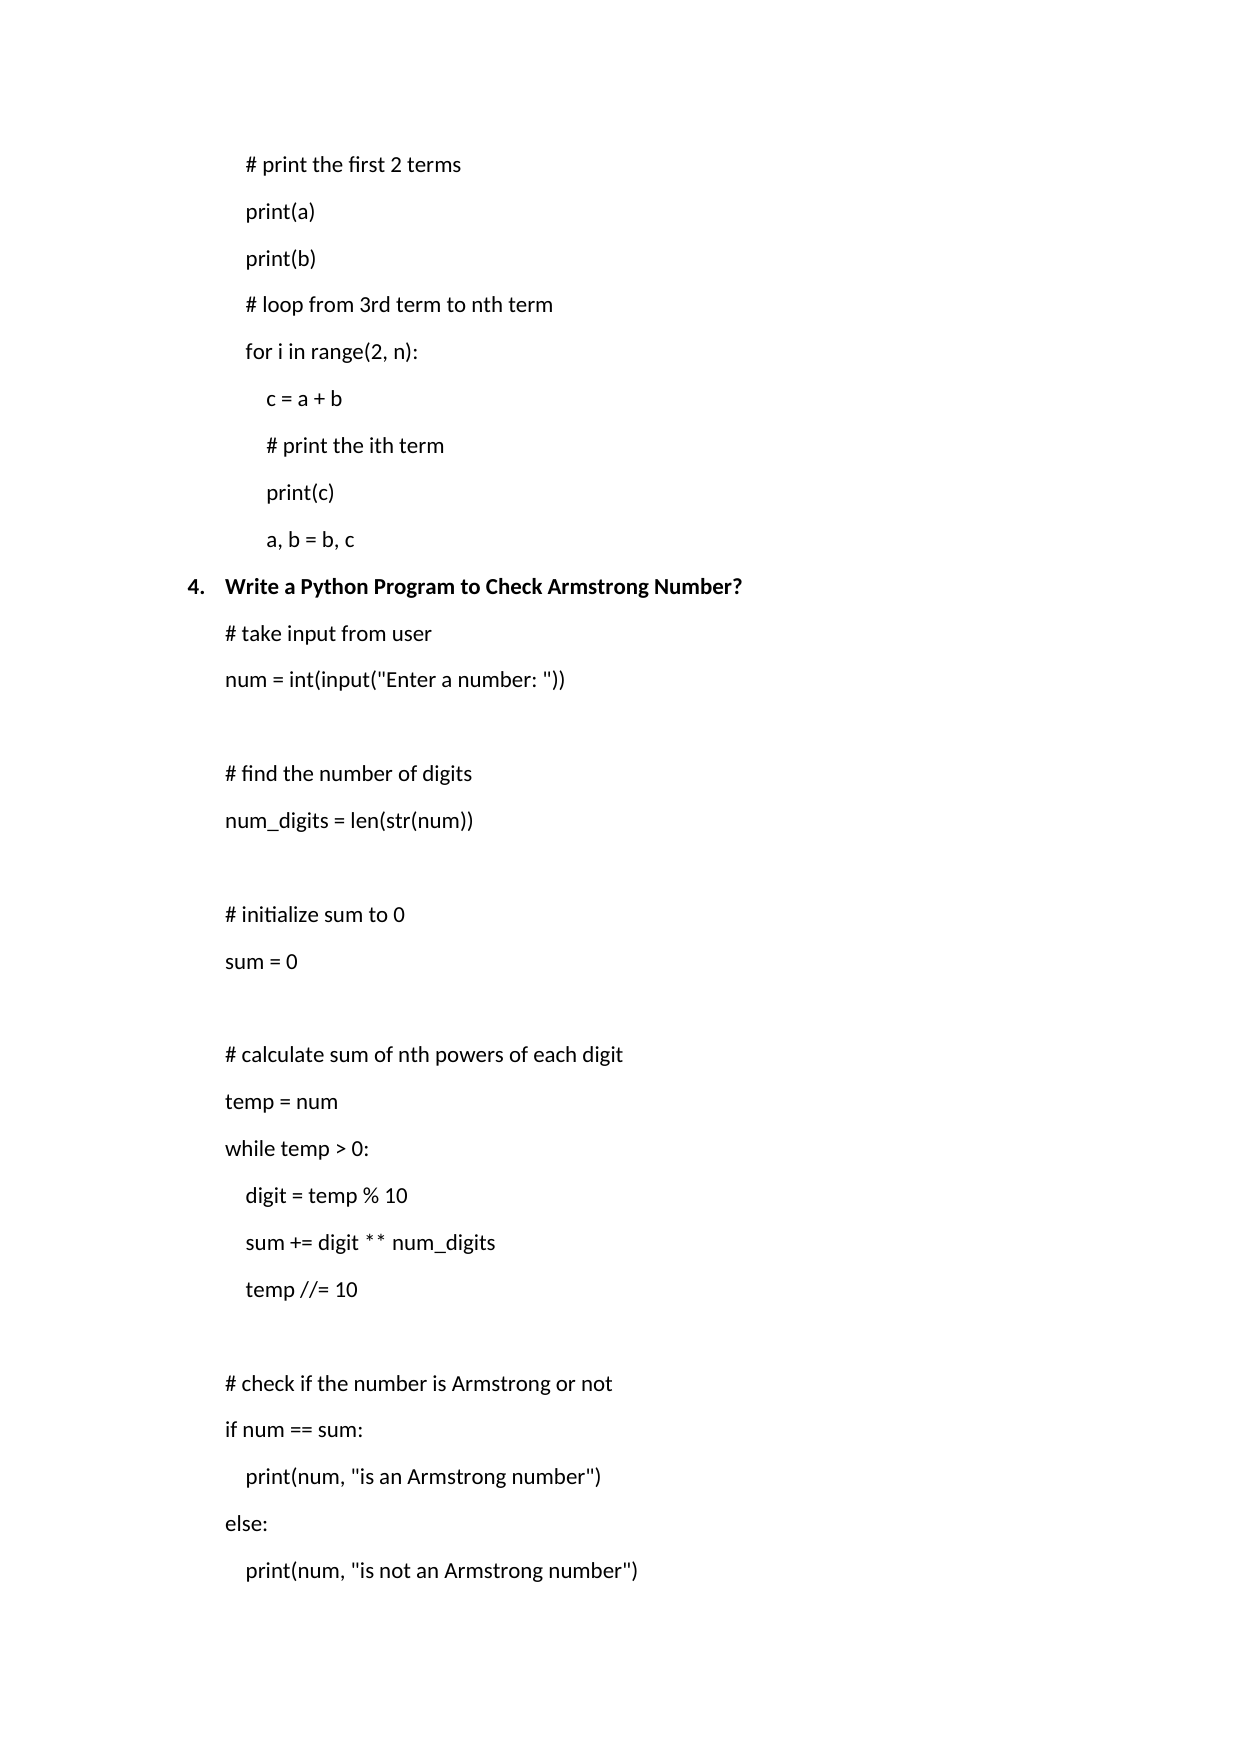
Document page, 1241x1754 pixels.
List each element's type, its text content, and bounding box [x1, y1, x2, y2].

text digit = temp % 10 [225, 1181, 1090, 1209]
text c = a + b [225, 384, 1090, 412]
text while temp > 0: [225, 1134, 1090, 1162]
text # loop from 3rd term to nth term [225, 291, 1090, 319]
text else: [225, 1509, 1090, 1537]
text a, b = b, c [225, 525, 1090, 553]
text # initialize sum to 0 [225, 900, 1090, 928]
text # find the number of digits [225, 759, 1090, 787]
list Write a Python Program to Check Armstrong Number? [187, 572, 1090, 600]
text print(a) [225, 197, 1090, 225]
text temp //= 10 [225, 1275, 1090, 1303]
text # print the first 2 terms [225, 150, 1090, 178]
text num_digits = len(str(num)) [225, 806, 1090, 834]
text # print the ith term [225, 431, 1090, 459]
text print(num, "is an Armstrong number") [225, 1462, 1090, 1491]
text sum = 0 [225, 947, 1090, 975]
text print(c) [225, 478, 1090, 506]
text for i in range(2, n): [225, 337, 1090, 366]
text temp = num [225, 1087, 1090, 1116]
text print(num, "is not an Armstrong number") [225, 1556, 1090, 1584]
text print(b) [225, 244, 1090, 272]
text # take input from user [225, 619, 1090, 647]
text num = int(input("Enter a number: ")) [225, 666, 1090, 694]
text # calculate sum of nth powers of each digit [225, 1041, 1090, 1069]
text if num == sum: [225, 1416, 1090, 1444]
text # check if the number is Armstrong or not [225, 1369, 1090, 1397]
text sum += digit ** num_digits [225, 1228, 1090, 1256]
